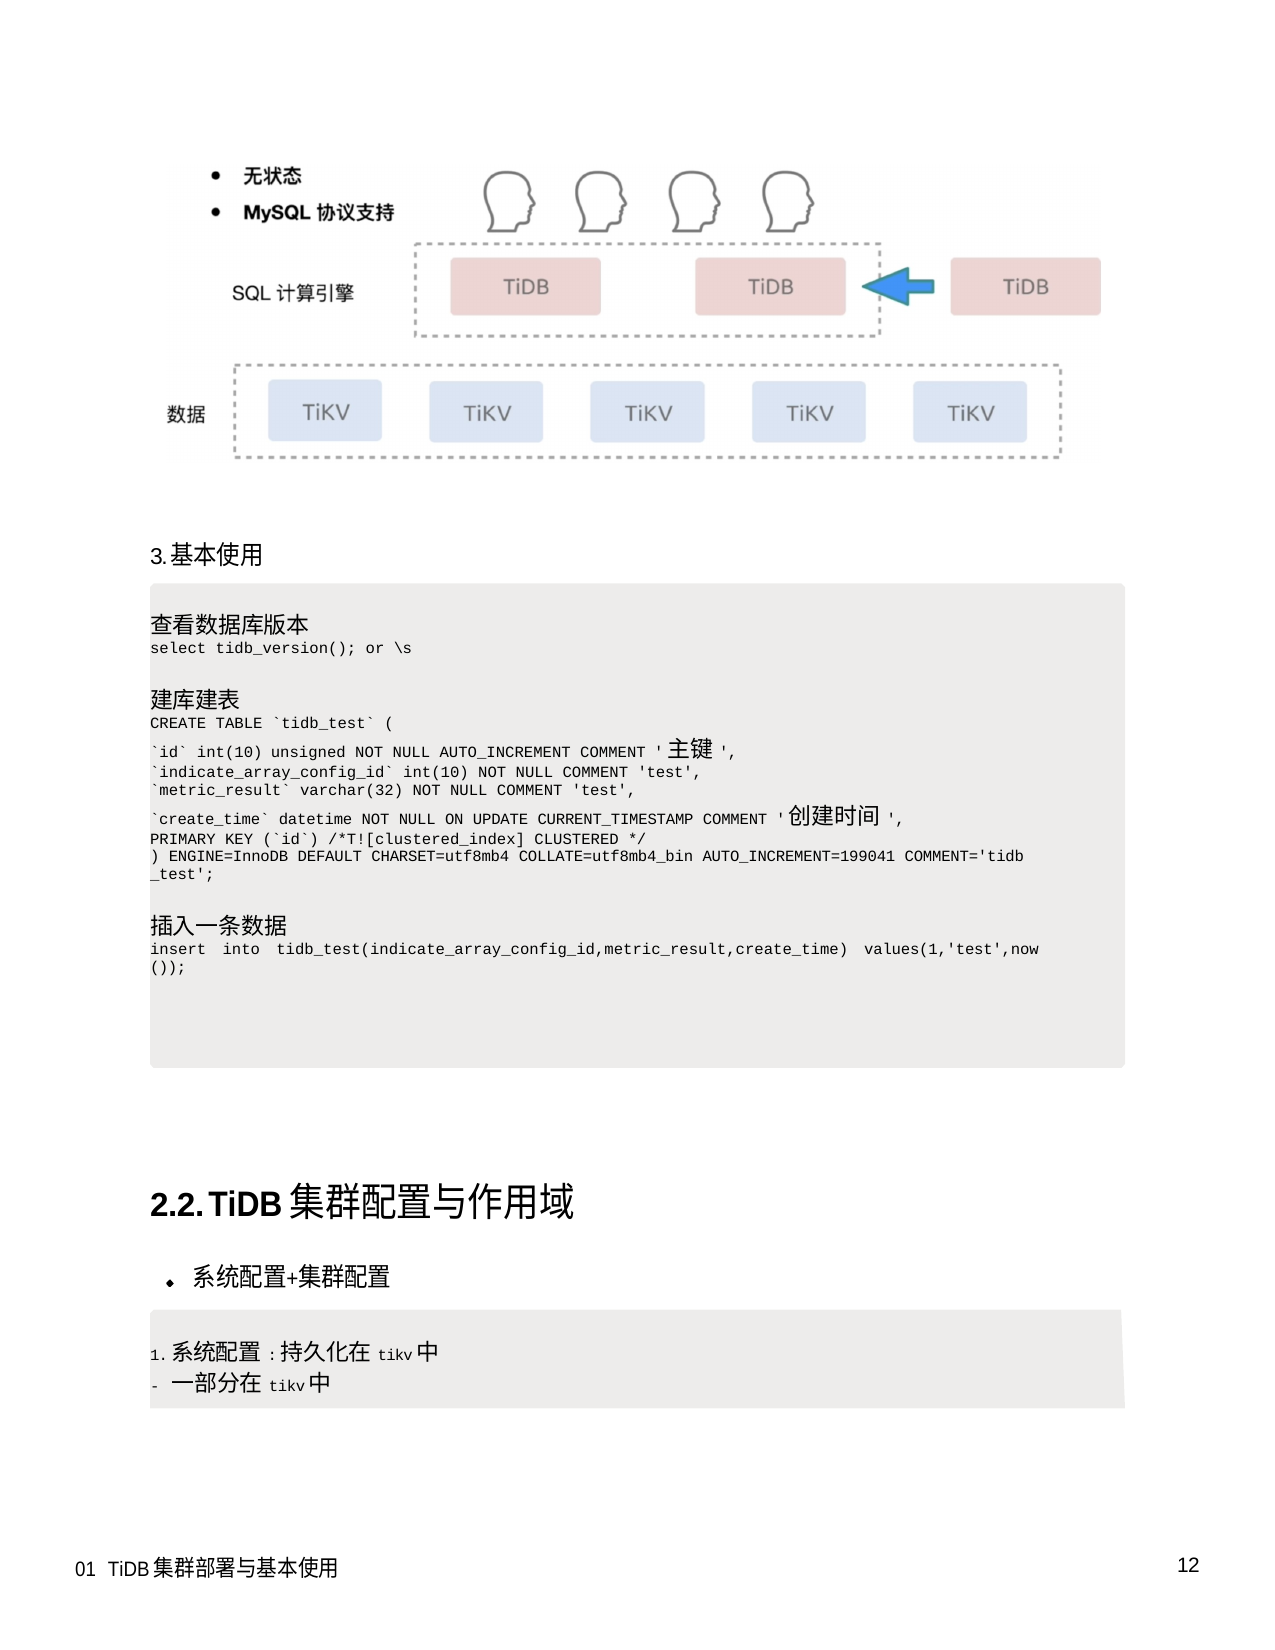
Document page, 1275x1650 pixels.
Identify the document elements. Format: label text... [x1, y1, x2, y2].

list TiDB集群配置与作⽤域 [150, 1159, 1206, 1231]
picture [166, 164, 1102, 463]
text 系统配置+集群配置 [192, 1259, 1206, 1294]
list 基本使⽤ [150, 536, 1206, 572]
